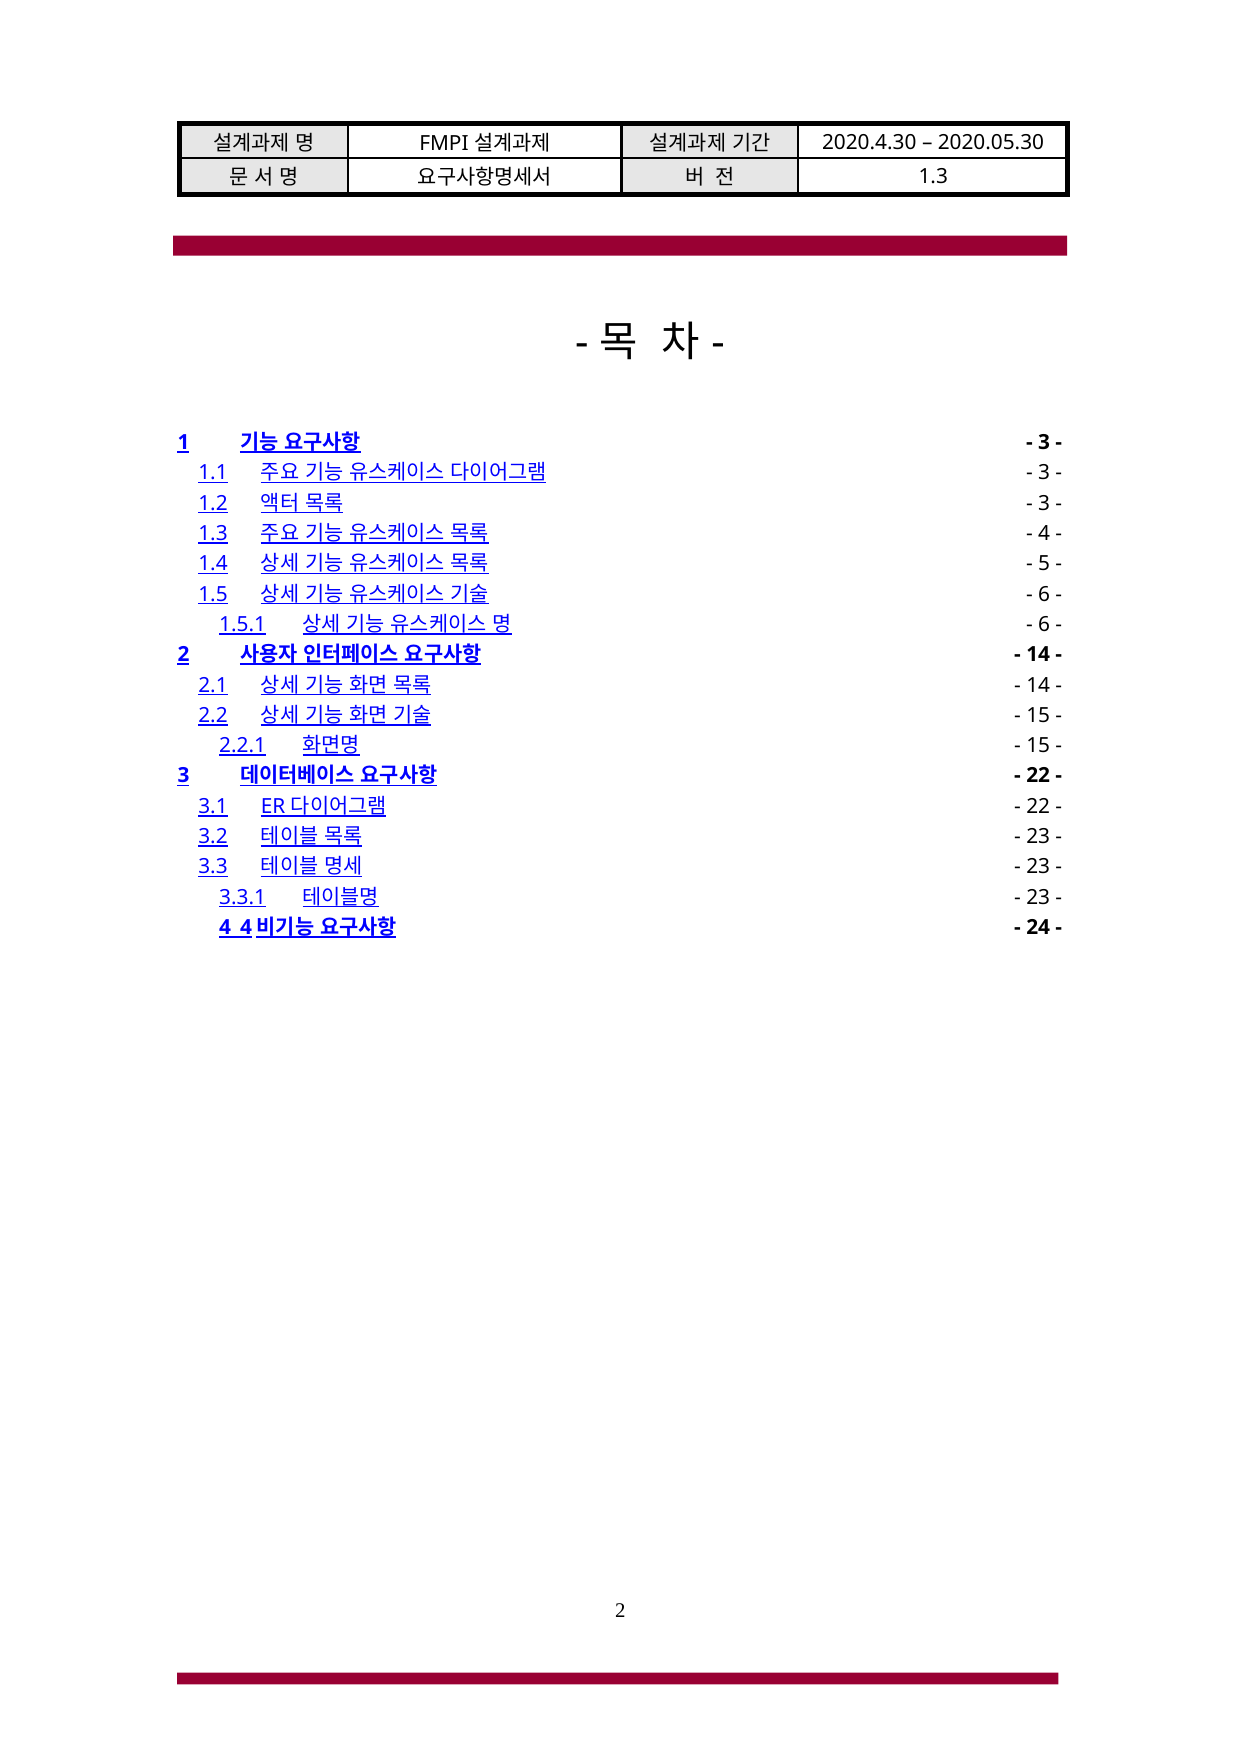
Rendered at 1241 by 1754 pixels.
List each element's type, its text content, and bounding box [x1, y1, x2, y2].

text - 목 차 - [236, 308, 1063, 368]
